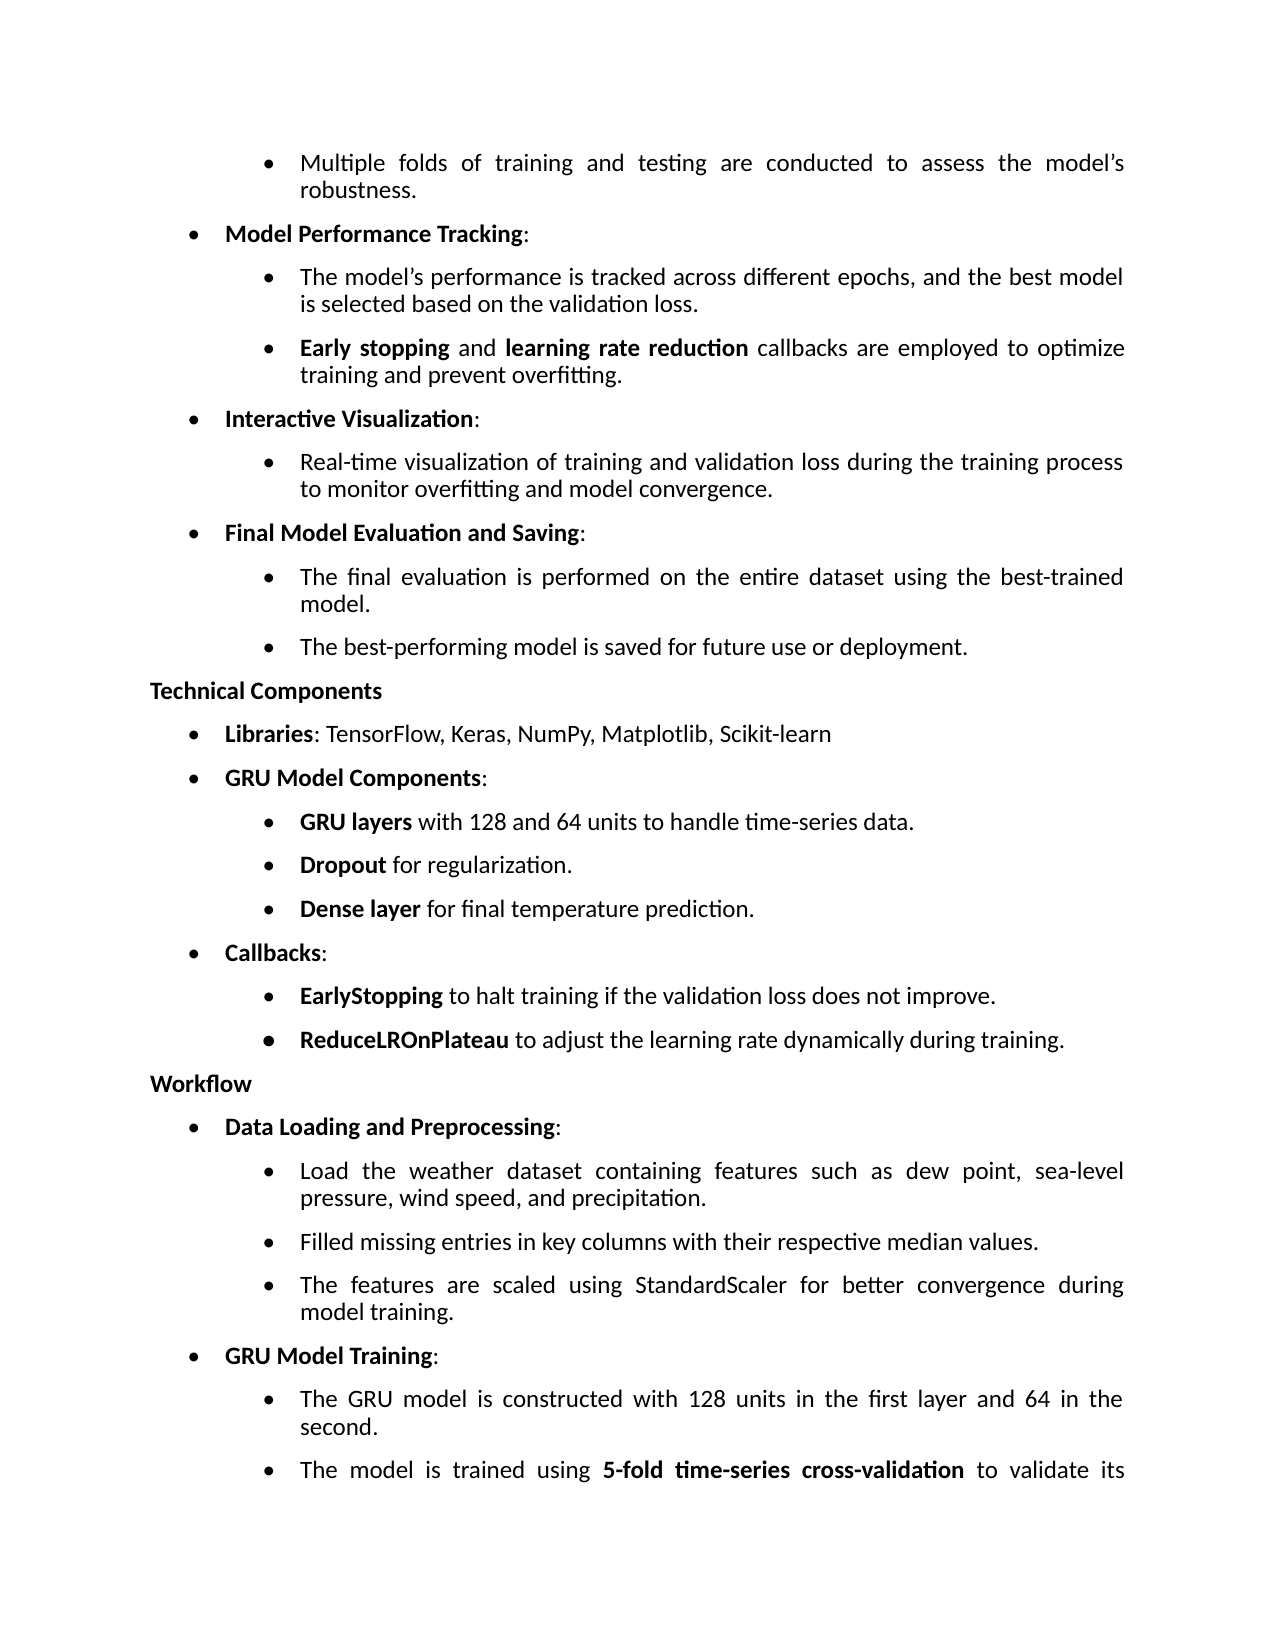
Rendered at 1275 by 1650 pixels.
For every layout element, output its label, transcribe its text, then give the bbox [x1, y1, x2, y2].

list The best-performing model is saved for future use or deployment. [262, 634, 1125, 661]
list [262, 1457, 1125, 1484]
list Final Model Evaluation and Saving: [187, 520, 1125, 547]
list Interactive Visualization: [187, 406, 1125, 432]
list Load the weather dataset containing features such as dew point, sea-level pressure, wind speed, and precipitation. [262, 1158, 1125, 1212]
list EarlyStopping to halt training if the validation loss does not improve. [262, 983, 1125, 1010]
list ReduceLROnPlateau to adjust the learning rate dynamically during training. [262, 1027, 1125, 1054]
list The model’s performance is tracked across different epochs, and the best model is selected based on the validation loss. [262, 264, 1125, 318]
list The final evaluation is performed on the entire dataset using the best-trained model. [262, 563, 1125, 617]
list GRU Model Components: [187, 765, 1125, 792]
list The features are scaled using StandardScaler for better convergence during model training. [262, 1272, 1125, 1326]
list Filled missing entries in key columns with their respective median values. [262, 1228, 1125, 1255]
list The GRU model is constructed with 128 units in the first layer and 64 in the second. [262, 1386, 1125, 1440]
list Data Loading and Preprocessing: [187, 1114, 1125, 1141]
list GRU layers with 128 and 64 units to handle time-series data. [262, 809, 1125, 836]
list Dropout for regularization. [262, 852, 1125, 879]
list GRU Model Training: [187, 1343, 1125, 1370]
list Multiple folds of training and testing are conducted to assess the model’s robustness. [262, 150, 1125, 204]
list Model Performance Tracking: [187, 221, 1125, 248]
list Dense layer for final temperature prediction. [262, 896, 1125, 923]
list Libraries: TensorFlow, Keras, NumPy, Matplotlib, Scikit-learn [187, 721, 1125, 748]
text Technical Components [150, 678, 1125, 705]
list Early stopping and learning rate reduction callbacks are employed to optimize training and prevent overfitting. [262, 335, 1125, 389]
text Workflow [150, 1071, 1125, 1097]
list Callbacks: [187, 939, 1125, 967]
list Real-time visualization of training and validation loss during the training process to monitor overfitting and model convergence. [262, 449, 1125, 503]
